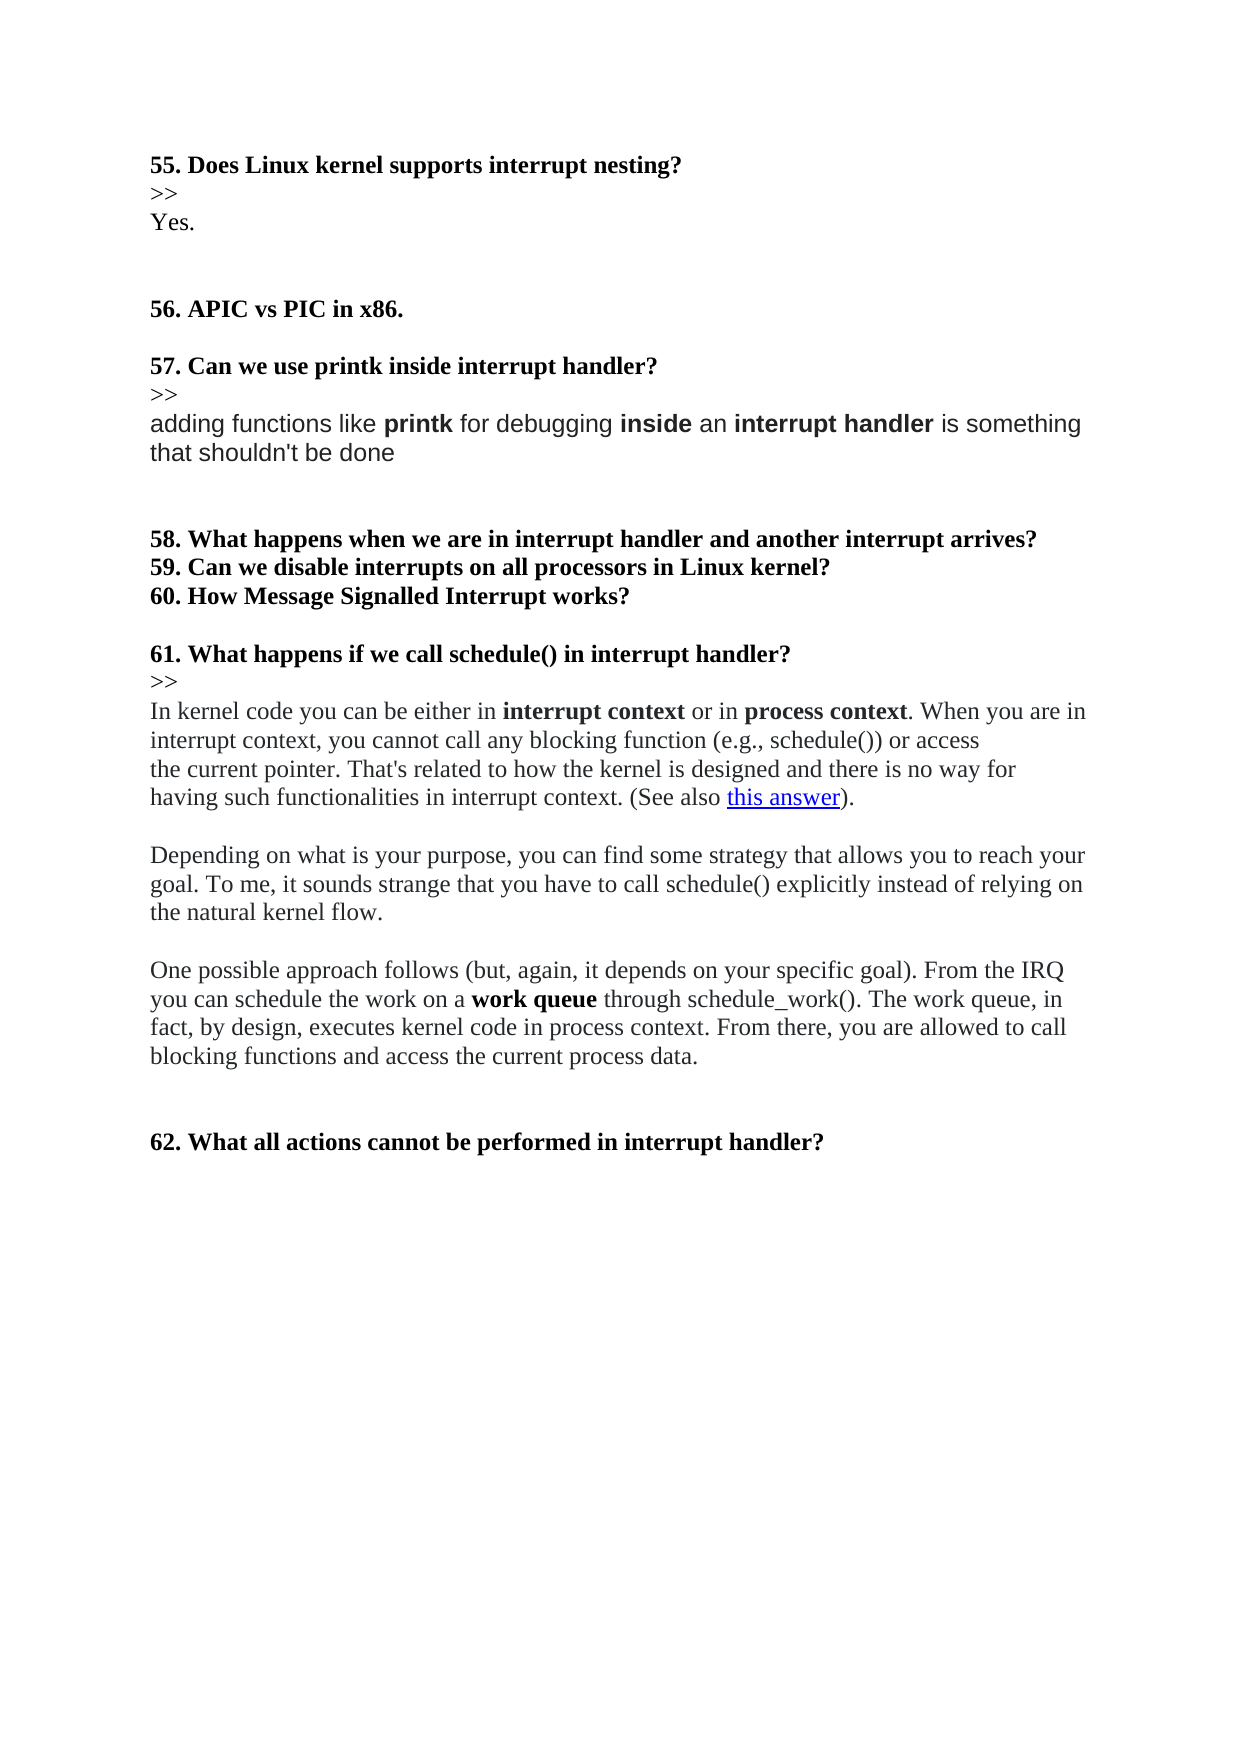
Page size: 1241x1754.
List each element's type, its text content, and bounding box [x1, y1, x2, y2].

text >> [150, 380, 1090, 409]
text 57. Can we use printk inside interrupt handler? [150, 351, 1090, 380]
text 61. What happens if we call schedule() in interrupt handler? [150, 639, 1090, 667]
text 62. What all actions cannot be performed in interrupt handler? [150, 1127, 1090, 1156]
text 59. Can we disable interrupts on all processors in Linux kernel? [150, 552, 1090, 581]
text adding functions like printk for debugging inside an interrupt handler is something that shouldn't be done [150, 409, 1090, 466]
text >> [150, 179, 1090, 207]
text 56. APIC vs PIC in x86. [150, 294, 1090, 322]
text 58. What happens when we are in interrupt handler and another interrupt arrives? [150, 524, 1090, 552]
text Yes. [150, 207, 1090, 236]
text In kernel code you can be either in interrupt context or in process context. When you are in interrupt context, you cannot call any blocking function (e.g., schedule()) or access the current pointer. That's related to how the kernel is designed and there is no way for having such functionalities in interrupt context. (See also this answer). [150, 696, 1090, 811]
text >> [150, 667, 1090, 696]
text One possible approach follows (but, again, it depends on your specific goal). From the IRQ you can schedule the work on a work queue through schedule_work(). The work queue, in fact, by design, executes kernel code in process context. From there, you are allowed to call blocking functions and access the current process data. [150, 955, 1090, 1070]
text Depending on what is your purpose, you can find some strategy that allows you to reach your goal. To me, it sounds strange that you have to call schedule() explicitly instead of relying on the natural kernel flow. [150, 840, 1090, 926]
text 55. Does Linux kernel supports interrupt nesting? [150, 150, 1090, 179]
text 60. How Message Signalled Interrupt works? [150, 581, 1090, 610]
